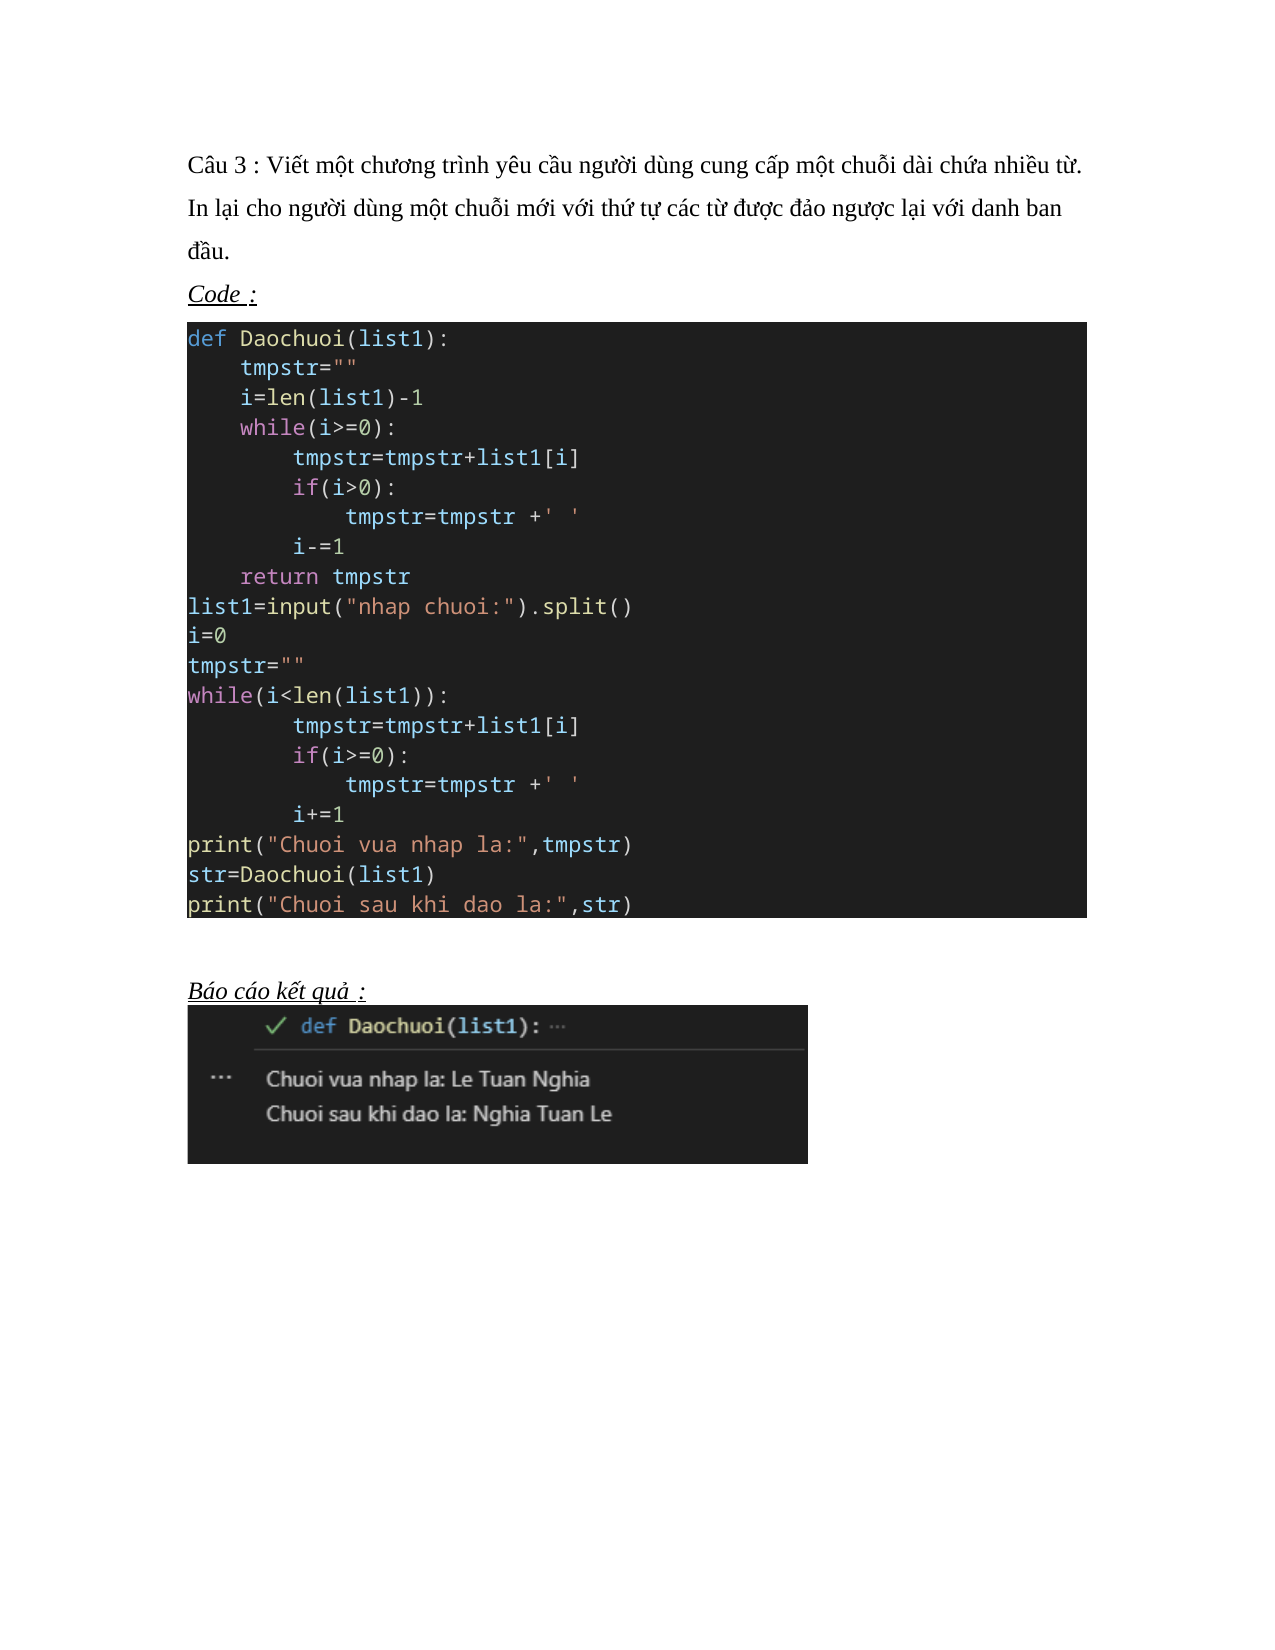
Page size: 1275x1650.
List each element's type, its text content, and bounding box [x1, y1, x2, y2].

text Câu 3 : Viết một chương trình yêu cầu người dùng cung cấp một chuỗi dài chứa nhiều từ. In lại cho người dùng một chuỗi mới với thứ tự các từ được đảo ngược lại với danh ban đầu. [187, 150, 1087, 265]
text Code : [187, 279, 1087, 308]
text i=len(list1)-1 [187, 382, 1087, 412]
picture [187, 1005, 808, 1164]
text i+=1 [187, 799, 1087, 829]
text i-=1 [187, 531, 1087, 561]
text i=0 [187, 620, 1087, 650]
text tmpstr="" [187, 650, 1087, 680]
text while(i<len(list1)): [187, 680, 1087, 710]
text print("Chuoi sau khi dao la:",str) [187, 888, 1087, 918]
text tmpstr=tmpstr+list1[i] [187, 710, 1087, 739]
text def Daochuoi(list1): [187, 322, 1087, 352]
text str=Daochuoi(list1) [187, 859, 1087, 888]
text list1=input("nhap chuoi:").split() [187, 591, 1087, 620]
text tmpstr=tmpstr+list1[i] [187, 442, 1087, 471]
text print("Chuoi vua nhap la:",tmpstr) [187, 829, 1087, 859]
text while(i>=0): [187, 412, 1087, 442]
text tmpstr=tmpstr +' ' [187, 501, 1087, 531]
text Báo cáo kết quả : [187, 976, 1087, 1004]
text if(i>=0): [187, 739, 1087, 769]
text return tmpstr [187, 561, 1087, 591]
text if(i>0): [187, 471, 1087, 501]
text tmpstr=tmpstr +' ' [187, 769, 1087, 799]
text tmpstr="" [187, 352, 1087, 382]
